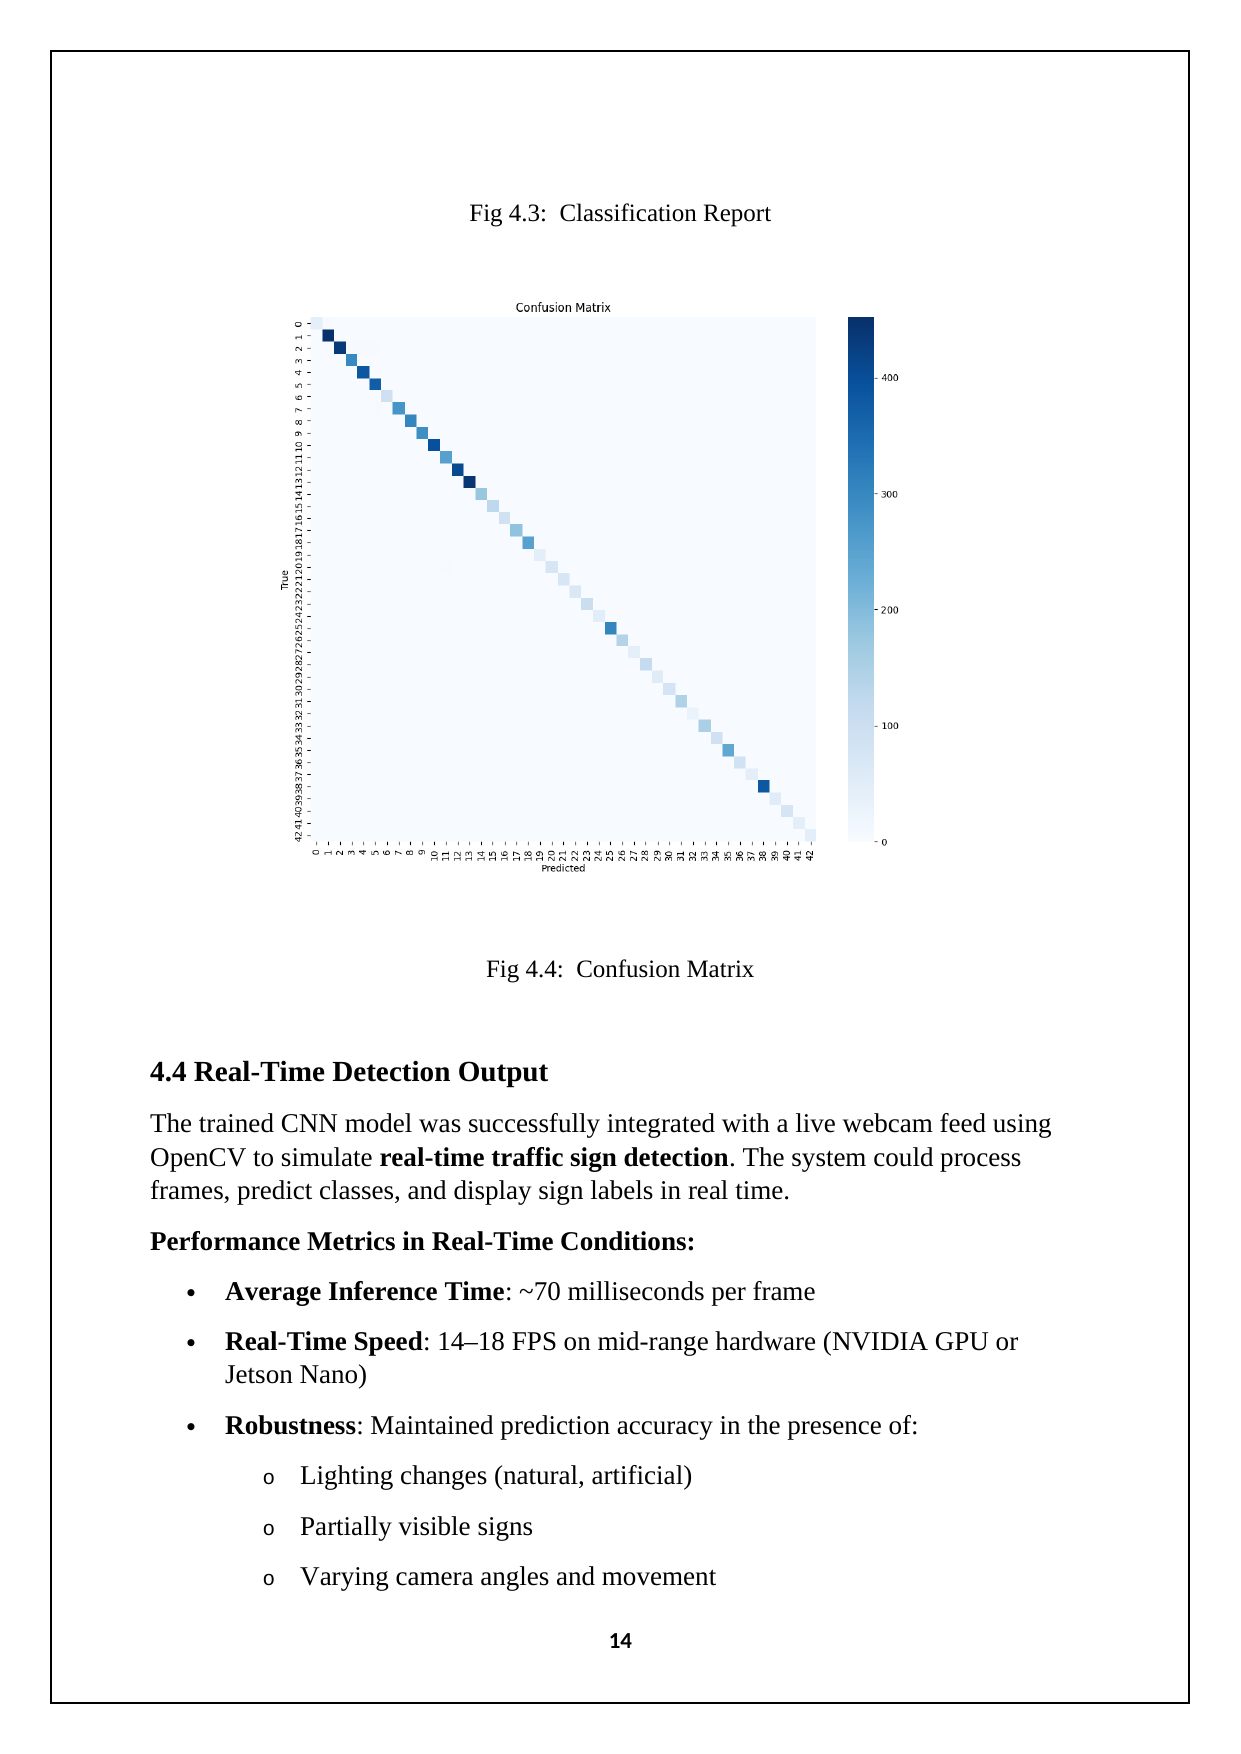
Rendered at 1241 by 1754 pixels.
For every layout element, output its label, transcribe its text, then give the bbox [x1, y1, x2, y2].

text The trained CNN model was successfully integrated with a live webcam feed using OpenCV to simulate real-time traffic sign detection. The system could process frames, predict classes, and display sign labels in real time. [150, 1107, 1090, 1206]
list Average Inference Time: ~70 milliseconds per frame [187, 1275, 1090, 1306]
list Real-Time Speed: 14–18 FPS on mid-range hardware (NVIDIA GPU or Jetson Nano) [187, 1325, 1090, 1390]
text Fig 4.4: Confusion Matrix [150, 954, 1090, 983]
text 4.4 Real-Time Detection Output [150, 1054, 1090, 1088]
list Lighting changes (natural, artificial) [262, 1459, 1090, 1491]
list Partially visible signs [262, 1510, 1090, 1541]
text Performance Metrics in Real-Time Conditions: [150, 1224, 1090, 1256]
list Robustness: Maintained prediction accuracy in the presence of: [187, 1409, 1090, 1440]
text Fig 4.3: Classification Report [150, 198, 1090, 226]
list Varying camera angles and movement [262, 1560, 1090, 1592]
picture [274, 295, 905, 880]
